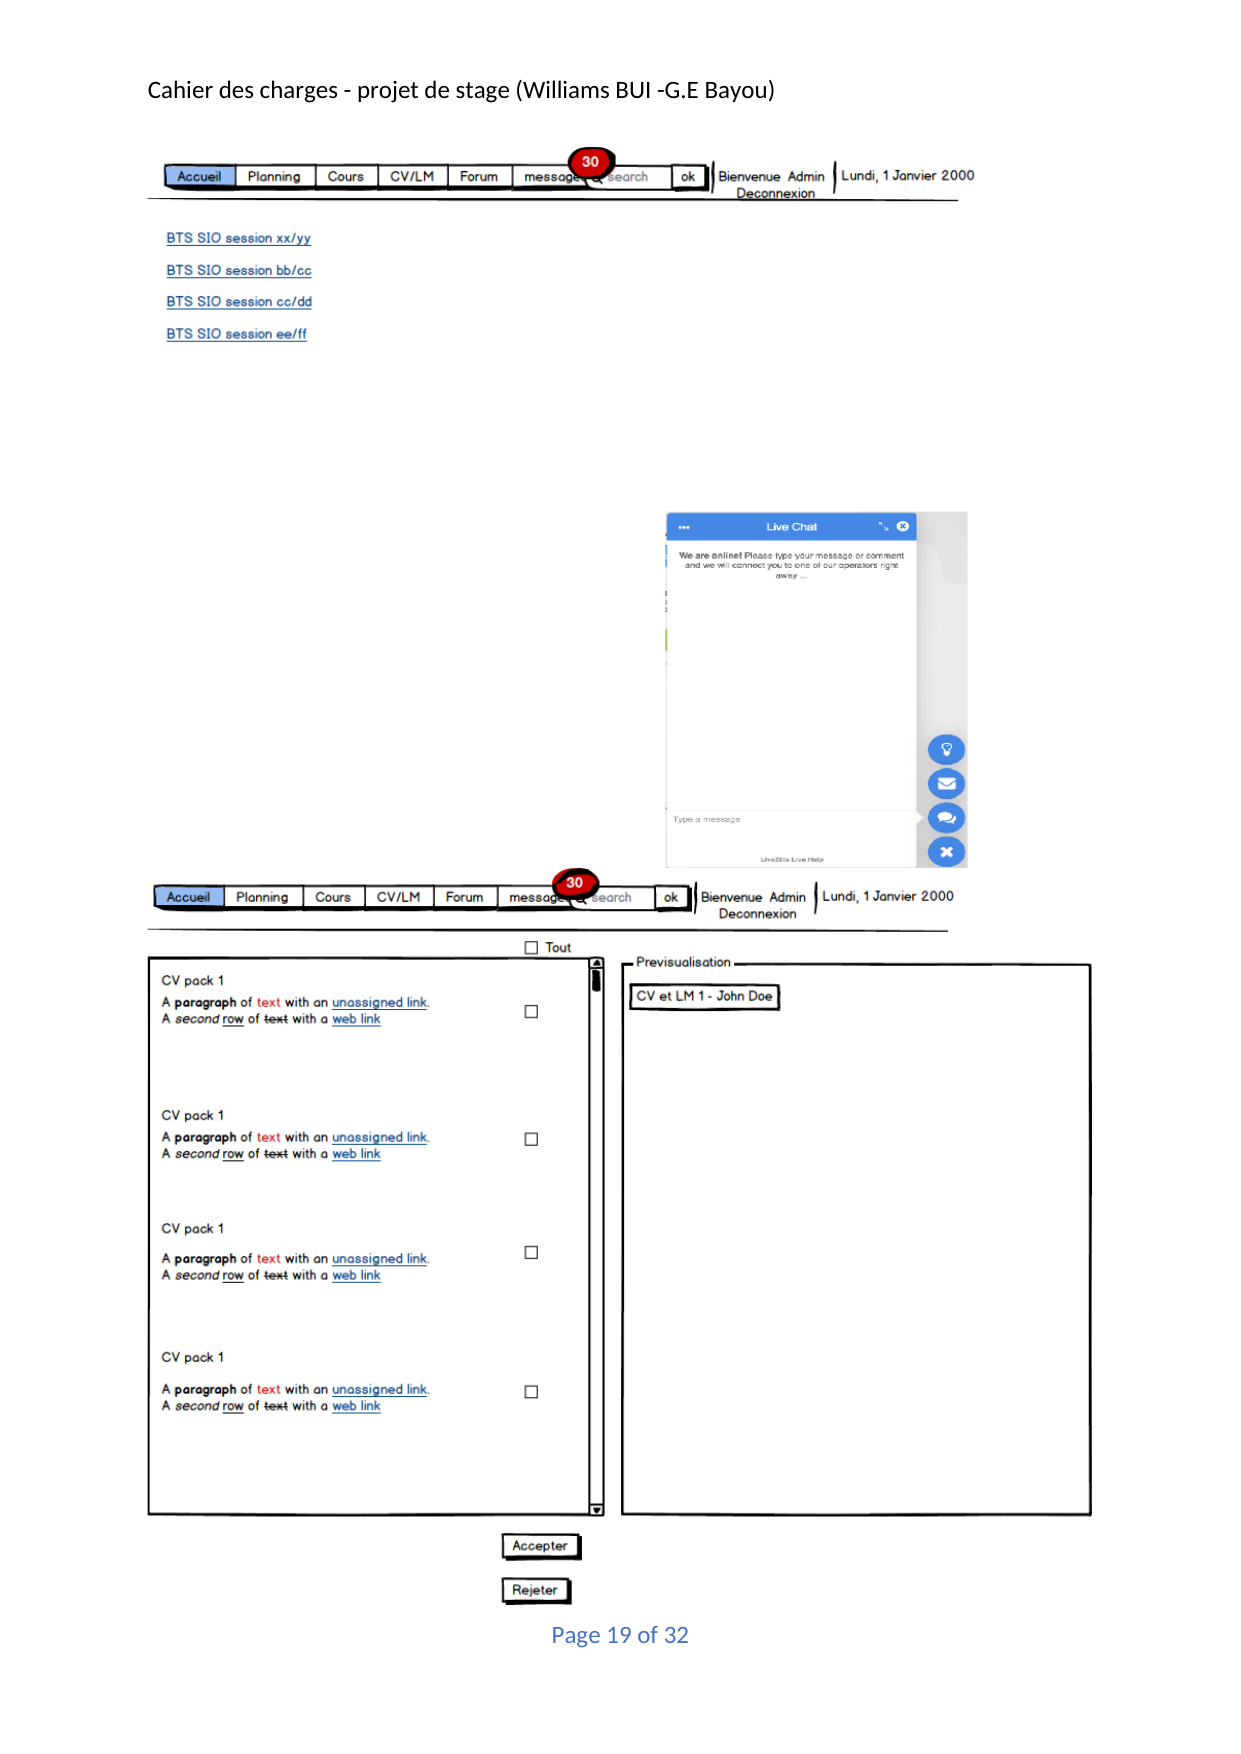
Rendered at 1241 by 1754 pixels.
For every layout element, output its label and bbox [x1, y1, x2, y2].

picture [147, 147, 1092, 1605]
